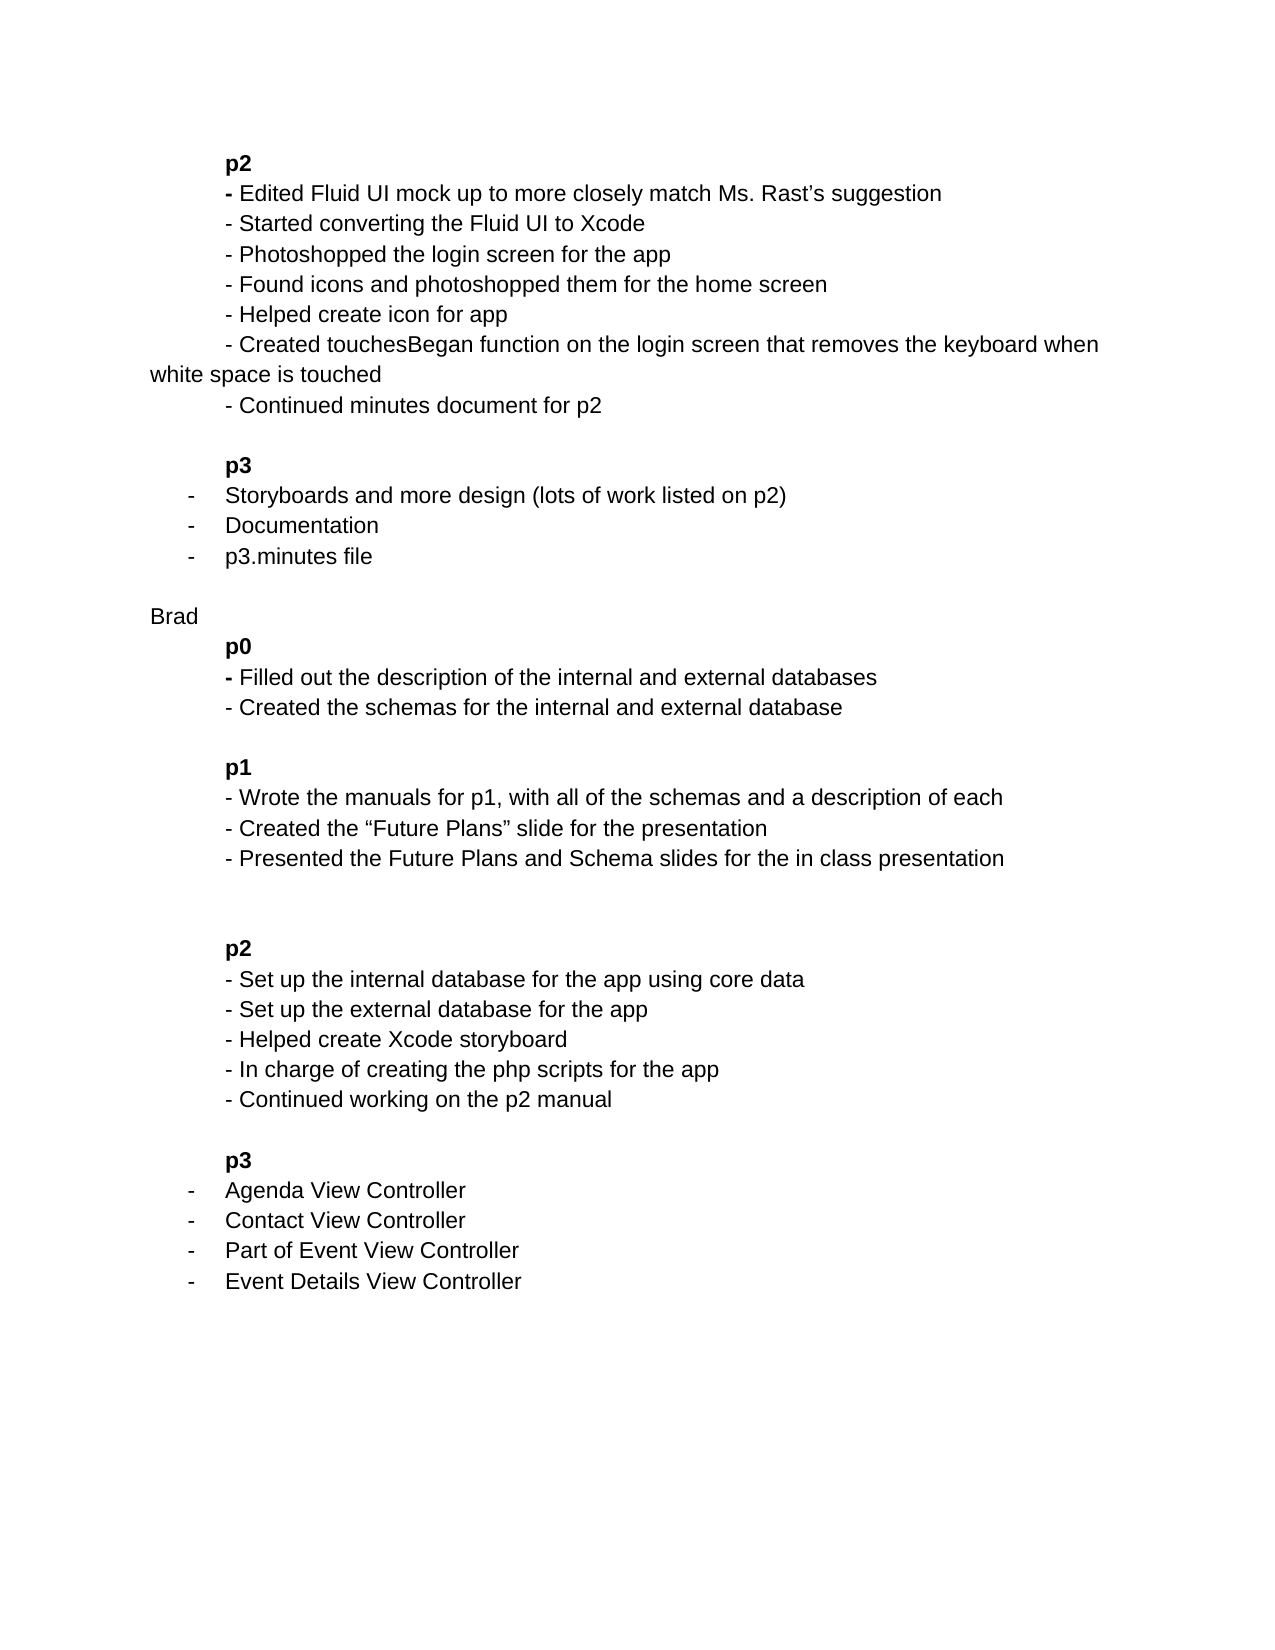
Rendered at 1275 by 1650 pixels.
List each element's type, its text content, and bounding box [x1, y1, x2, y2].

list Agenda View Controller [187, 1177, 1125, 1203]
text - Helped create icon for app [150, 301, 1125, 327]
list Part of Event View Controller [187, 1237, 1125, 1264]
text - Found icons and photoshopped them for the home screen [150, 271, 1125, 297]
text - Edited Fluid UI mock up to more closely match Ms. Rast’s suggestion [150, 180, 1125, 207]
text - Set up the internal database for the app using core data [150, 966, 1125, 992]
text p1 [150, 754, 1125, 781]
list p3.minutes file [187, 543, 1125, 569]
list Event Details View Controller [187, 1268, 1125, 1294]
text p2 [150, 150, 1125, 176]
text - Created the “Future Plans” slide for the presentation [150, 814, 1125, 841]
list Documentation [187, 512, 1125, 539]
text p3 [150, 1147, 1125, 1173]
text - In charge of creating the php scripts for the app [150, 1056, 1125, 1083]
text Brad [150, 603, 1125, 629]
text - Filled out the description of the internal and external databases [150, 663, 1125, 690]
text - Set up the external database for the app [150, 996, 1125, 1022]
text p3 [150, 452, 1125, 478]
text - Created touchesBegan function on the login screen that removes the keyboard when white space is touched [150, 331, 1125, 388]
text - Photoshopped the login screen for the app [150, 241, 1125, 267]
text - Started converting the Fluid UI to Xcode [150, 210, 1125, 237]
text - Helped create Xcode storyboard [150, 1026, 1125, 1052]
text - Created the schemas for the internal and external database [150, 694, 1125, 720]
text p0 [150, 633, 1125, 660]
text - Continued working on the p2 manual [150, 1086, 1125, 1113]
text - Presented the Future Plans and Schema slides for the in class presentation [150, 845, 1125, 871]
list Storyboards and more design (lots of work listed on p2) [187, 482, 1125, 509]
text p2 [150, 935, 1125, 962]
text - Continued minutes document for p2 [150, 392, 1125, 418]
text - Wrote the manuals for p1, with all of the schemas and a description of each [150, 784, 1125, 811]
list Contact View Controller [187, 1207, 1125, 1234]
